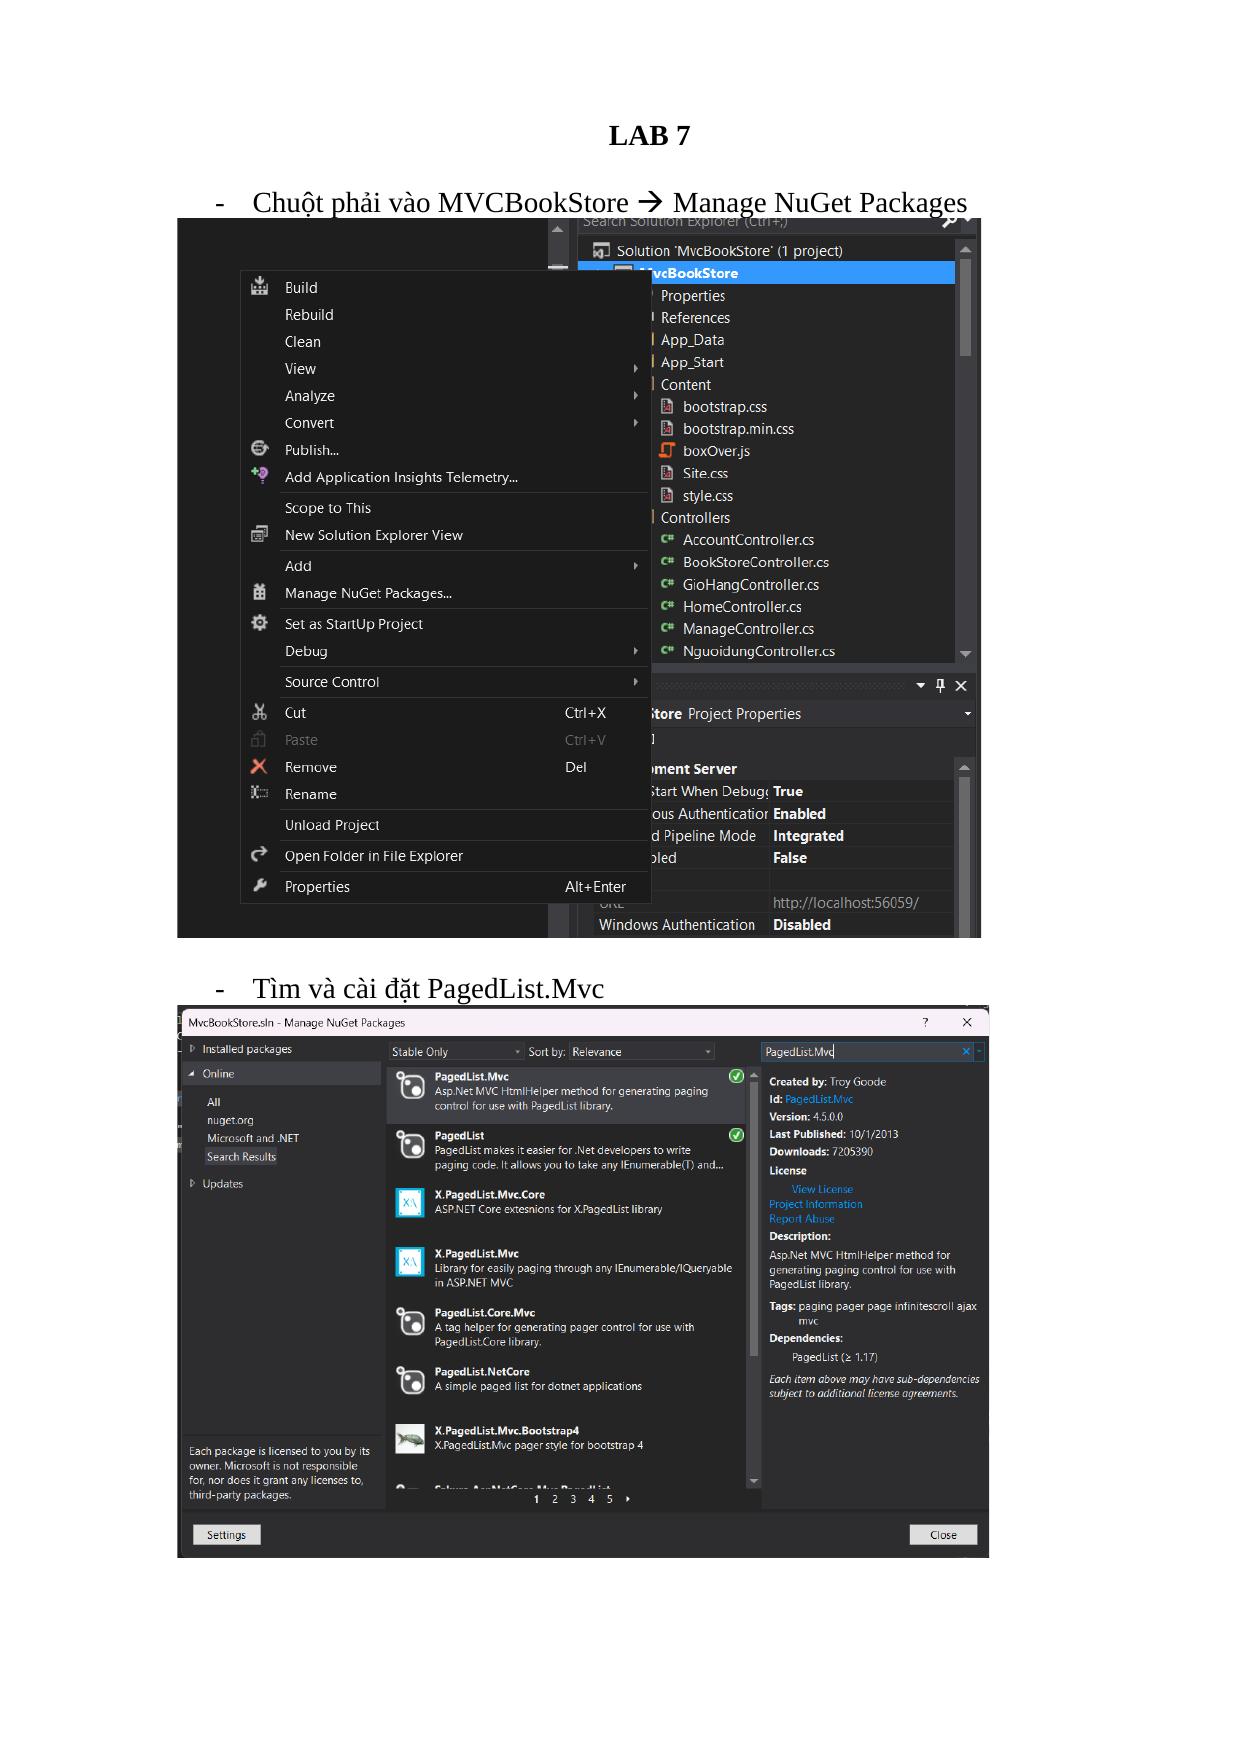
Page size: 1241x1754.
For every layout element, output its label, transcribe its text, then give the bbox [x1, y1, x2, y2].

list Tìm và cài đặt PagedList.Mvc [215, 972, 1122, 1005]
list Chuột phải vào MVCBookStore Manage NuGet Packages [215, 185, 1122, 219]
picture [177, 1005, 990, 1558]
picture [177, 218, 982, 938]
text LAB 7 [177, 118, 1122, 152]
